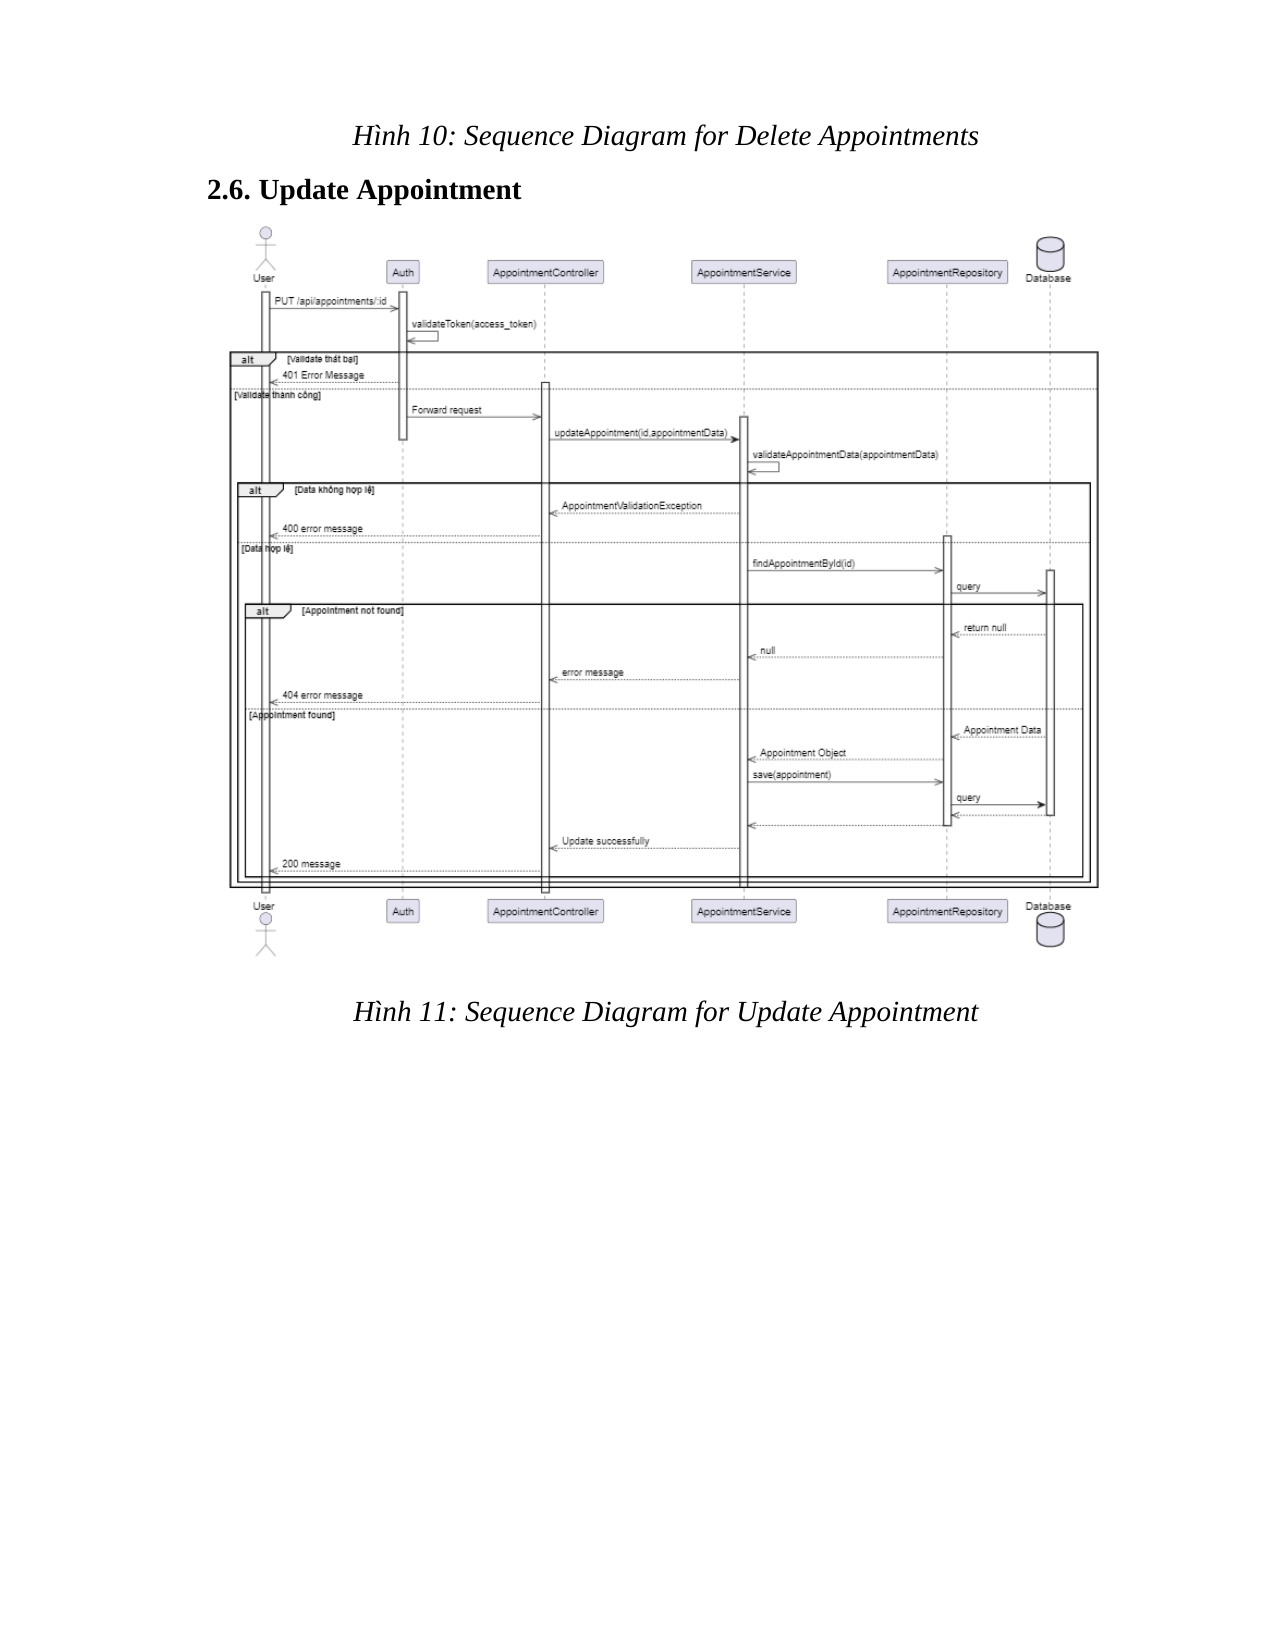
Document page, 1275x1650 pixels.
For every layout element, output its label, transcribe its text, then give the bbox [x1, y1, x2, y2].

list Update Appointment [207, 172, 1157, 206]
text Hình 10: Sequence Diagram for Delete Appointments [177, 118, 1157, 152]
picture [223, 223, 1103, 961]
